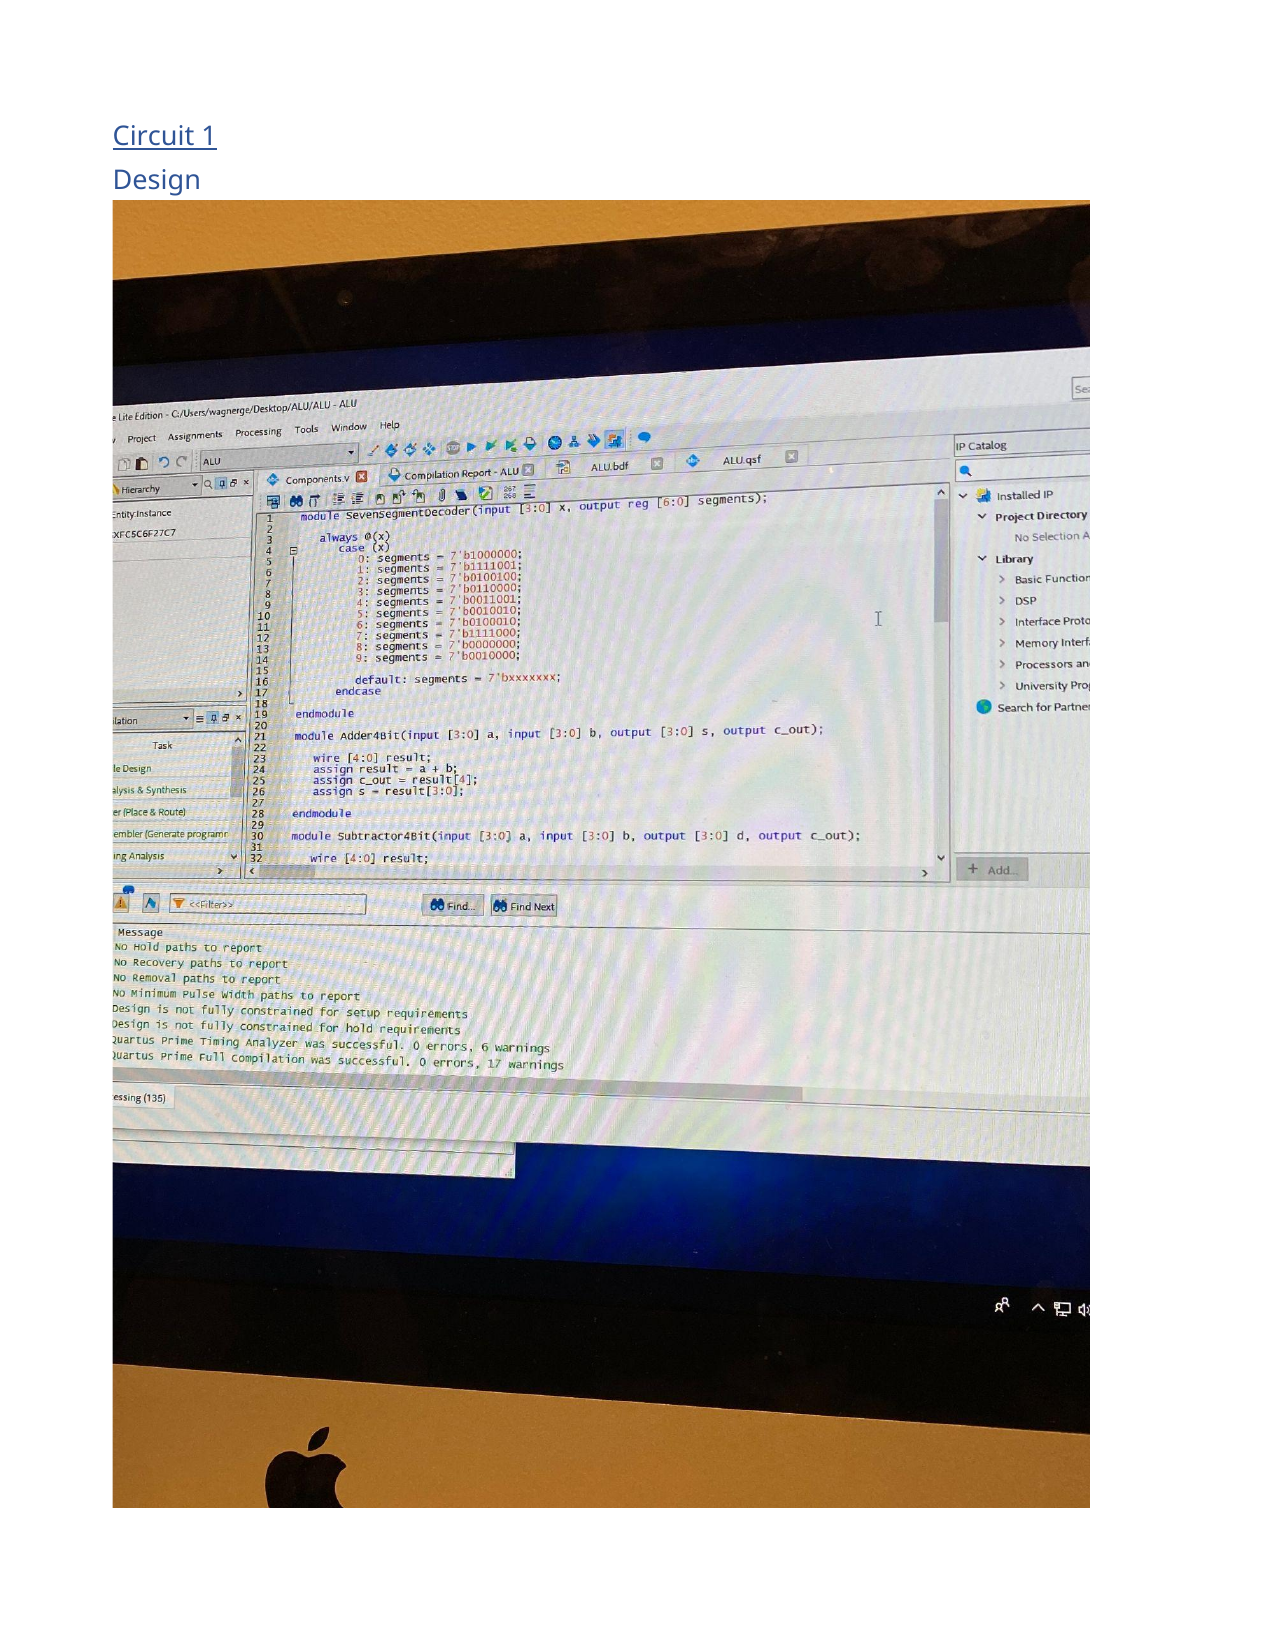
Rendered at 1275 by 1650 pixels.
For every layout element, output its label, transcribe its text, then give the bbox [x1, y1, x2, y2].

subtitle Circuit 1 [112, 117, 1162, 153]
subtitle Design [112, 161, 1162, 197]
picture [112, 200, 1090, 1508]
